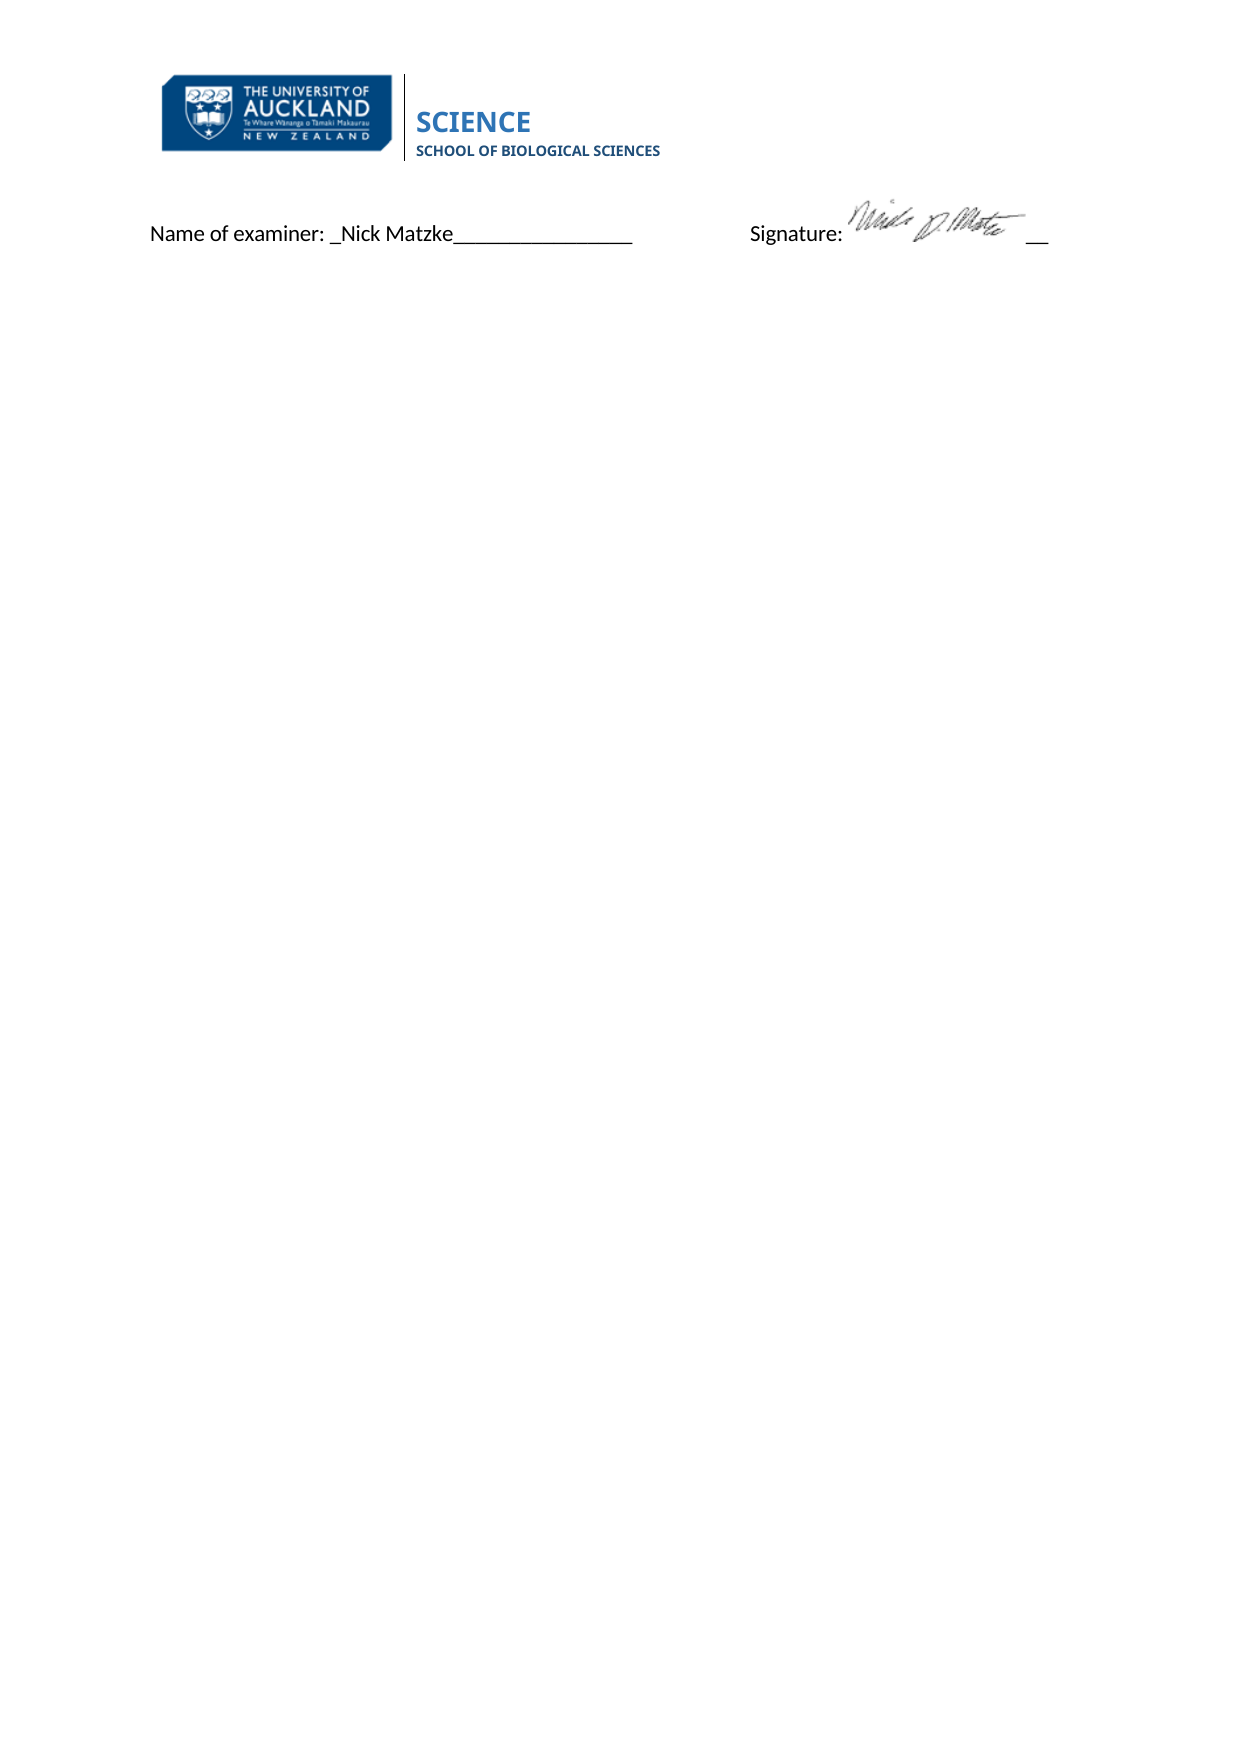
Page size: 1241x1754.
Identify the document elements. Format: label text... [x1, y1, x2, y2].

text Name of examiner: _Nick Matzke________________ Signature: __ [150, 189, 1090, 275]
picture [847, 189, 1026, 242]
picture [161, 73, 394, 152]
